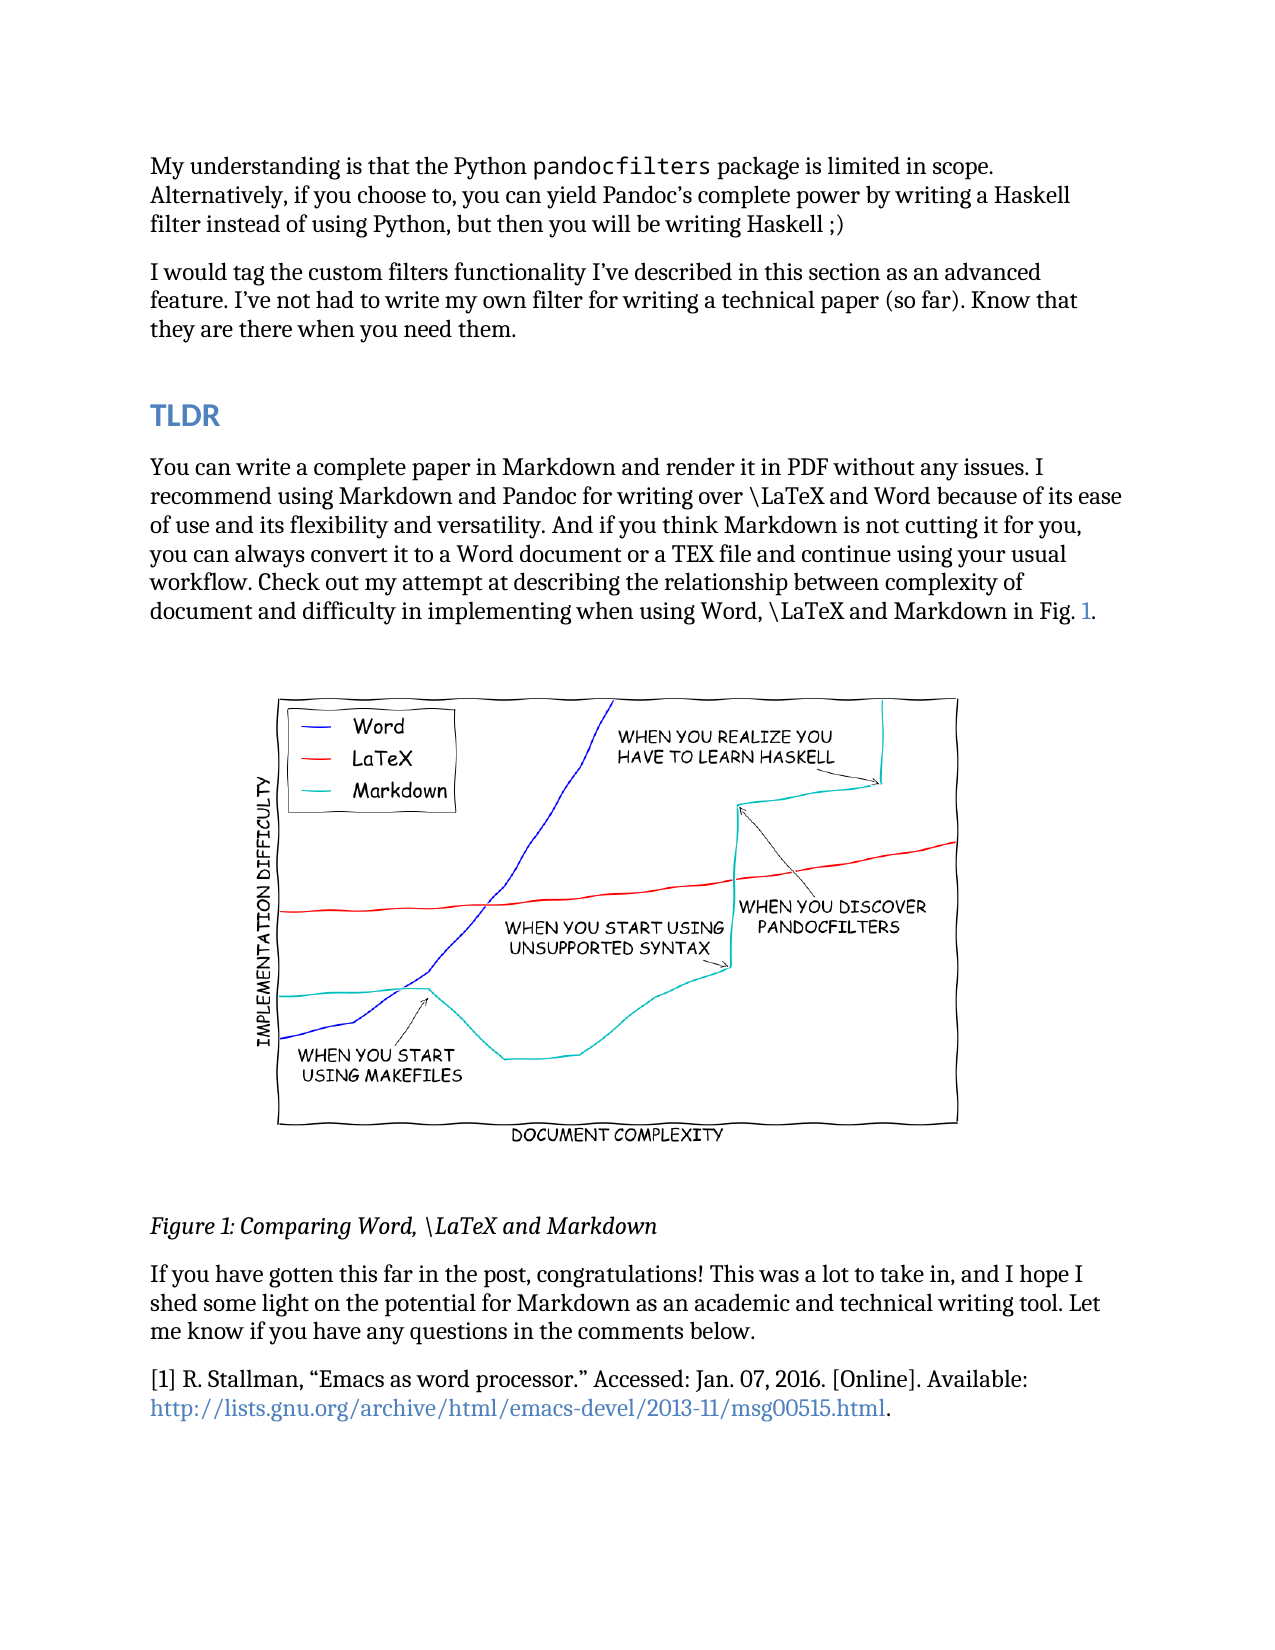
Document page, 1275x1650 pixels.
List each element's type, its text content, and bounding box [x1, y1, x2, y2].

text My understanding is that the Python pandocfilters package is limited in scope. Alternatively, if you choose to, you can yield Pandoc’s complete power by writing a Haskell filter instead of using Python, but then you will be writing Haskell ;) [150, 150, 1125, 239]
picture [168, 644, 1044, 1192]
text You can write a complete paper in Markdown and render it in PDF without any issues. I recommend using Markdown and Pandoc for writing over \LaTeX and Word because of its ease of use and its flexibility and versatility. And if you think Markdown is not cutting it for you, you can always convert it to a Word document or a TEX file and continue using your usual workflow. Check out my attempt at describing the relationship between complexity of document and difficulty in implementing when using Word, \LaTeX and Markdown in Fig. 1. [150, 453, 1125, 626]
text If you have gotten this far in the post, congratulations! This was a lot to take in, and I hope I shed some light on the potential for Markdown as an academic and technical writing tool. Let me know if you have any questions in the comments below. [150, 1260, 1125, 1346]
text I would tag the custom filters functionality I’ve described in this section as an advanced feature. I’ve not had to write my own filter for writing a technical paper (so far). Know that they are there when you need them. [150, 257, 1125, 344]
subtitle TLDR [150, 394, 1125, 434]
text Figure 1: Comparing Word, \LaTeX and Markdown [150, 1212, 1125, 1241]
text [1] R. Stallman, “Emacs as word processor.” Accessed: Jan. 07, 2016. [Online]. Available: http://lists.gnu.org/archive/html/emacs-devel/2013-11/msg00515.html. [150, 1365, 1125, 1422]
